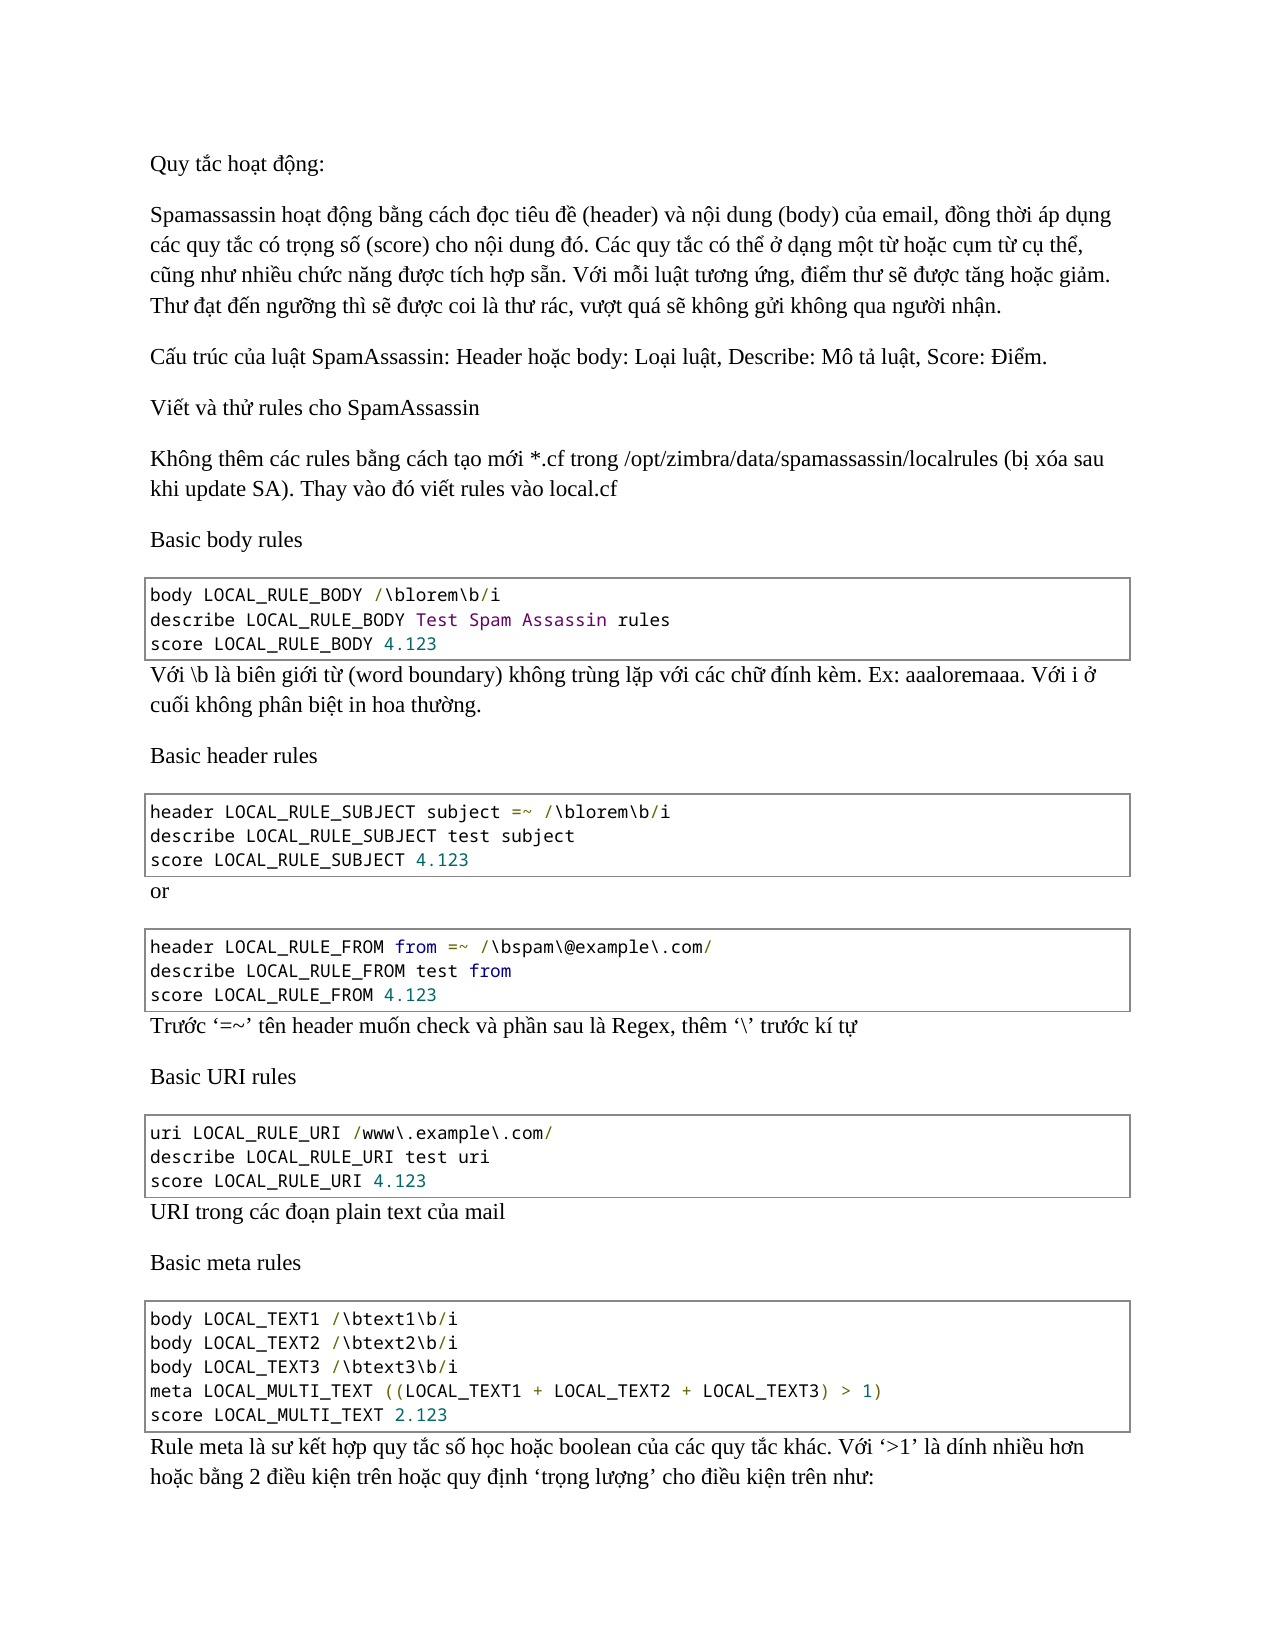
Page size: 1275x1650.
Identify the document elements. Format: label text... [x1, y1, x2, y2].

text Không thêm các rules bằng cách tạo mới *.cf trong /opt/zimbra/data/spamassassin/localrules (bị xóa sau khi update SA). Thay vào đó viết rules vào local.cf [150, 445, 1125, 501]
text header LOCAL_RULE_FROM from =~ /\bspam\@example\.com/ [146, 930, 1129, 958]
text score LOCAL_RULE_SUBJECT 4.123 [146, 842, 1129, 876]
text uri LOCAL_RULE_URI /www\.example\.com/ [146, 1116, 1129, 1144]
text describe LOCAL_RULE_FROM test from [150, 958, 1125, 977]
text Basic header rules [150, 742, 1125, 769]
text Viết và thử rules cho SpamAssassin [150, 394, 1125, 420]
text describe LOCAL_RULE_URI test uri [150, 1144, 1125, 1163]
text Với \b là biên giới từ (word boundary) không trùng lặp với các chữ đính kèm. Ex: aaaloremaaa. Với i ở cuối không phân biệt in hoa thường. [150, 661, 1125, 718]
text body LOCAL_RULE_BODY /\blorem\b/i [146, 579, 1129, 607]
text score LOCAL_RULE_FROM 4.123 [146, 977, 1129, 1011]
text body LOCAL_TEXT1 /\btext1\b/i [146, 1302, 1129, 1330]
text Cấu trúc của luật SpamAssassin: Header hoặc body: Loại luật, Describe: Mô tả luật, Score: Điểm. [150, 343, 1125, 369]
text describe LOCAL_RULE_SUBJECT test subject [150, 823, 1125, 842]
text body LOCAL_TEXT2 /\btext2\b/i [150, 1330, 1125, 1354]
text Basic body rules [150, 526, 1125, 552]
text Trước ‘=~’ tên header muốn check và phần sau là Regex, thêm ‘\’ trước kí tự [150, 1012, 1125, 1039]
text or [150, 877, 1125, 904]
text describe LOCAL_RULE_BODY Test Spam Assassin rules [150, 607, 1125, 625]
text Rule meta là sư kết hợp quy tắc số học hoặc boolean của các quy tắc khác. Với ‘>1’ là dính nhiều hơn hoặc bằng 2 điều kiện trên hoặc quy định ‘trọng lượng’ cho điều kiện trên như: [150, 1433, 1125, 1489]
text score LOCAL_MULTI_TEXT 2.123 [146, 1397, 1129, 1431]
text URI trong các đoạn plain text của mail [150, 1198, 1125, 1225]
text Basic URI rules [150, 1063, 1125, 1090]
text header LOCAL_RULE_SUBJECT subject =~ /\blorem\b/i [146, 795, 1129, 823]
text meta LOCAL_MULTI_TEXT ((LOCAL_TEXT1 + LOCAL_TEXT2 + LOCAL_TEXT3) > 1) [150, 1379, 1125, 1397]
text body LOCAL_TEXT3 /\btext3\b/i [150, 1354, 1125, 1379]
text score LOCAL_RULE_BODY 4.123 [146, 625, 1129, 659]
text Quy tắc hoạt động: [150, 150, 1125, 176]
text Spamassassin hoạt động bằng cách đọc tiêu đề (header) và nội dung (body) của email, đồng thời áp dụng các quy tắc có trọng số (score) cho nội dung đó. Các quy tắc có thể ở dạng một từ hoặc cụm từ cụ thể, cũng như nhiều chức năng được tích hợp sẵn. Với mỗi luật tương ứng, điểm thư sẽ được tăng hoặc giảm. Thư đạt đến ngưỡng thì sẽ được coi là thư rác, vượt quá sẽ không gửi không qua người nhận. [150, 201, 1125, 318]
text score LOCAL_RULE_URI 4.123 [146, 1163, 1129, 1197]
text Basic meta rules [150, 1249, 1125, 1276]
